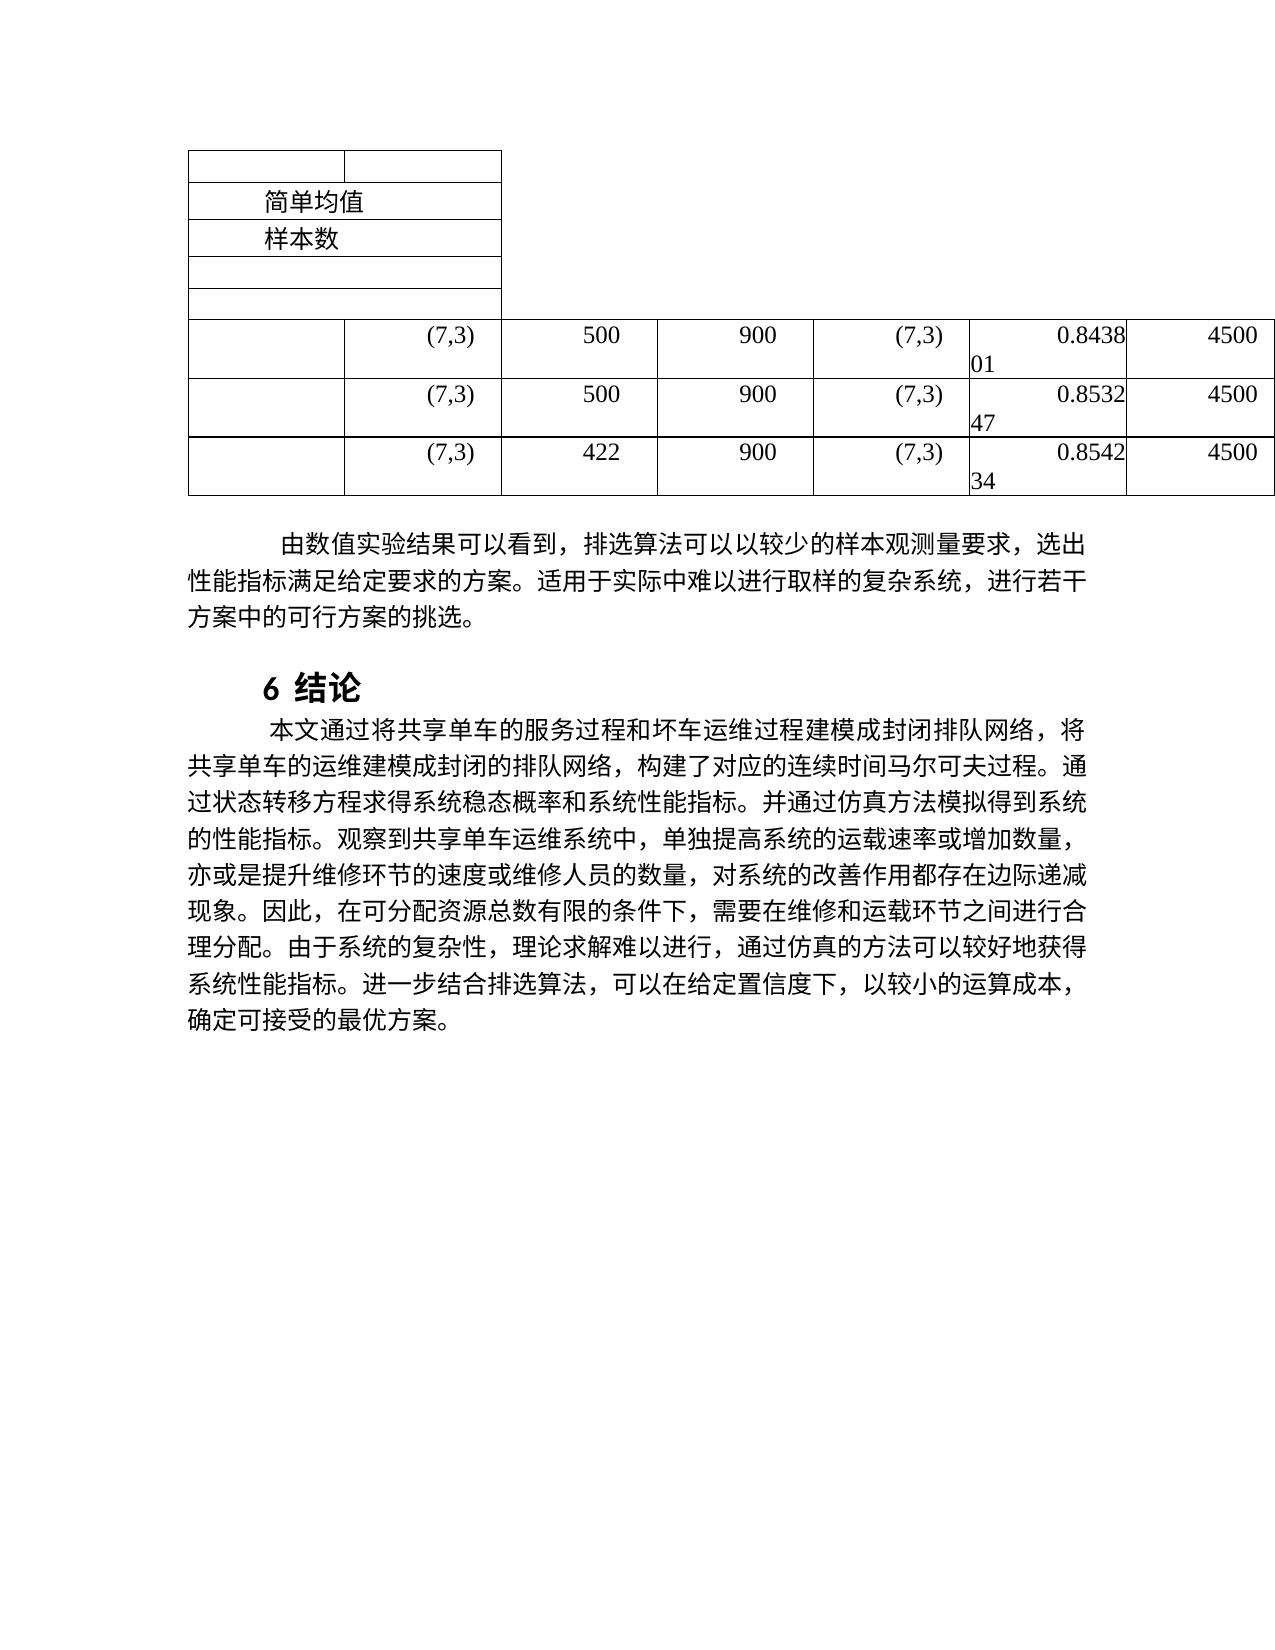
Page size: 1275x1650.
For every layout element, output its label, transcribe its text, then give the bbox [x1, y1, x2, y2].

table_cell 样本数 [189, 220, 501, 256]
table_cell (7,3) [345, 379, 501, 436]
table_cell 900 [658, 379, 813, 436]
table_cell [189, 257, 501, 288]
table_cell 900 [658, 320, 813, 378]
table_cell (7,3) [345, 438, 501, 495]
subtitle 6 结论 [187, 662, 1087, 710]
table_cell 4500 [1127, 379, 1274, 436]
table_cell (7,3) [814, 320, 969, 378]
table_cell (7,3) [345, 320, 501, 378]
table_cell 0.854234 [970, 438, 1126, 495]
text 由数值实验结果可以看到，排选算法可以以较少的样本观测量要求，选出性能指标满足给定要求的方案。适用于实际中难以进行取样的复杂系统，进行若干方案中的可行方案的挑选。 [187, 525, 1087, 633]
table_cell [189, 289, 501, 319]
table_cell 简单均值 [189, 183, 501, 219]
table_cell [189, 438, 344, 495]
table_cell 0.853247 [970, 379, 1126, 436]
table_cell [345, 151, 501, 182]
table_cell [189, 320, 344, 378]
table_cell (7,3) [814, 379, 969, 436]
text 本文通过将共享单车的服务过程和坏车运维过程建模成封闭排队网络，将共享单车的运维建模成封闭的排队网络，构建了对应的连续时间马尔可夫过程。通过状态转移方程求得系统稳态概率和系统性能指标。并通过仿真方法模拟得到系统的性能指标。观察到共享单车运维系统中，单独提高系统的运载速率或增加数量，亦或是提升维修环节的速度或维修人员的数量，对系统的改善作用都存在边际递减现象。因此，在可分配资源总数有限的条件下，需要在维修和运载环节之间进行合理分配。由于系统的复杂性，理论求解难以进行，通过仿真的方法可以较好地获得系统性能指标。进一步结合排选算法，可以在给定置信度下，以较小的运算成本，确定可接受的最优方案。 [187, 710, 1087, 1037]
table_cell 422 [502, 438, 657, 495]
table_cell [189, 379, 344, 436]
table_cell 4500 [1127, 438, 1274, 495]
table_cell 900 [658, 438, 813, 495]
table_cell 0.843801 [970, 320, 1126, 378]
table_cell 500 [502, 379, 657, 436]
table_cell 500 [502, 320, 657, 378]
table_cell [189, 151, 344, 182]
table_cell 4500 [1127, 320, 1274, 378]
table_cell (7,3) [814, 438, 969, 495]
